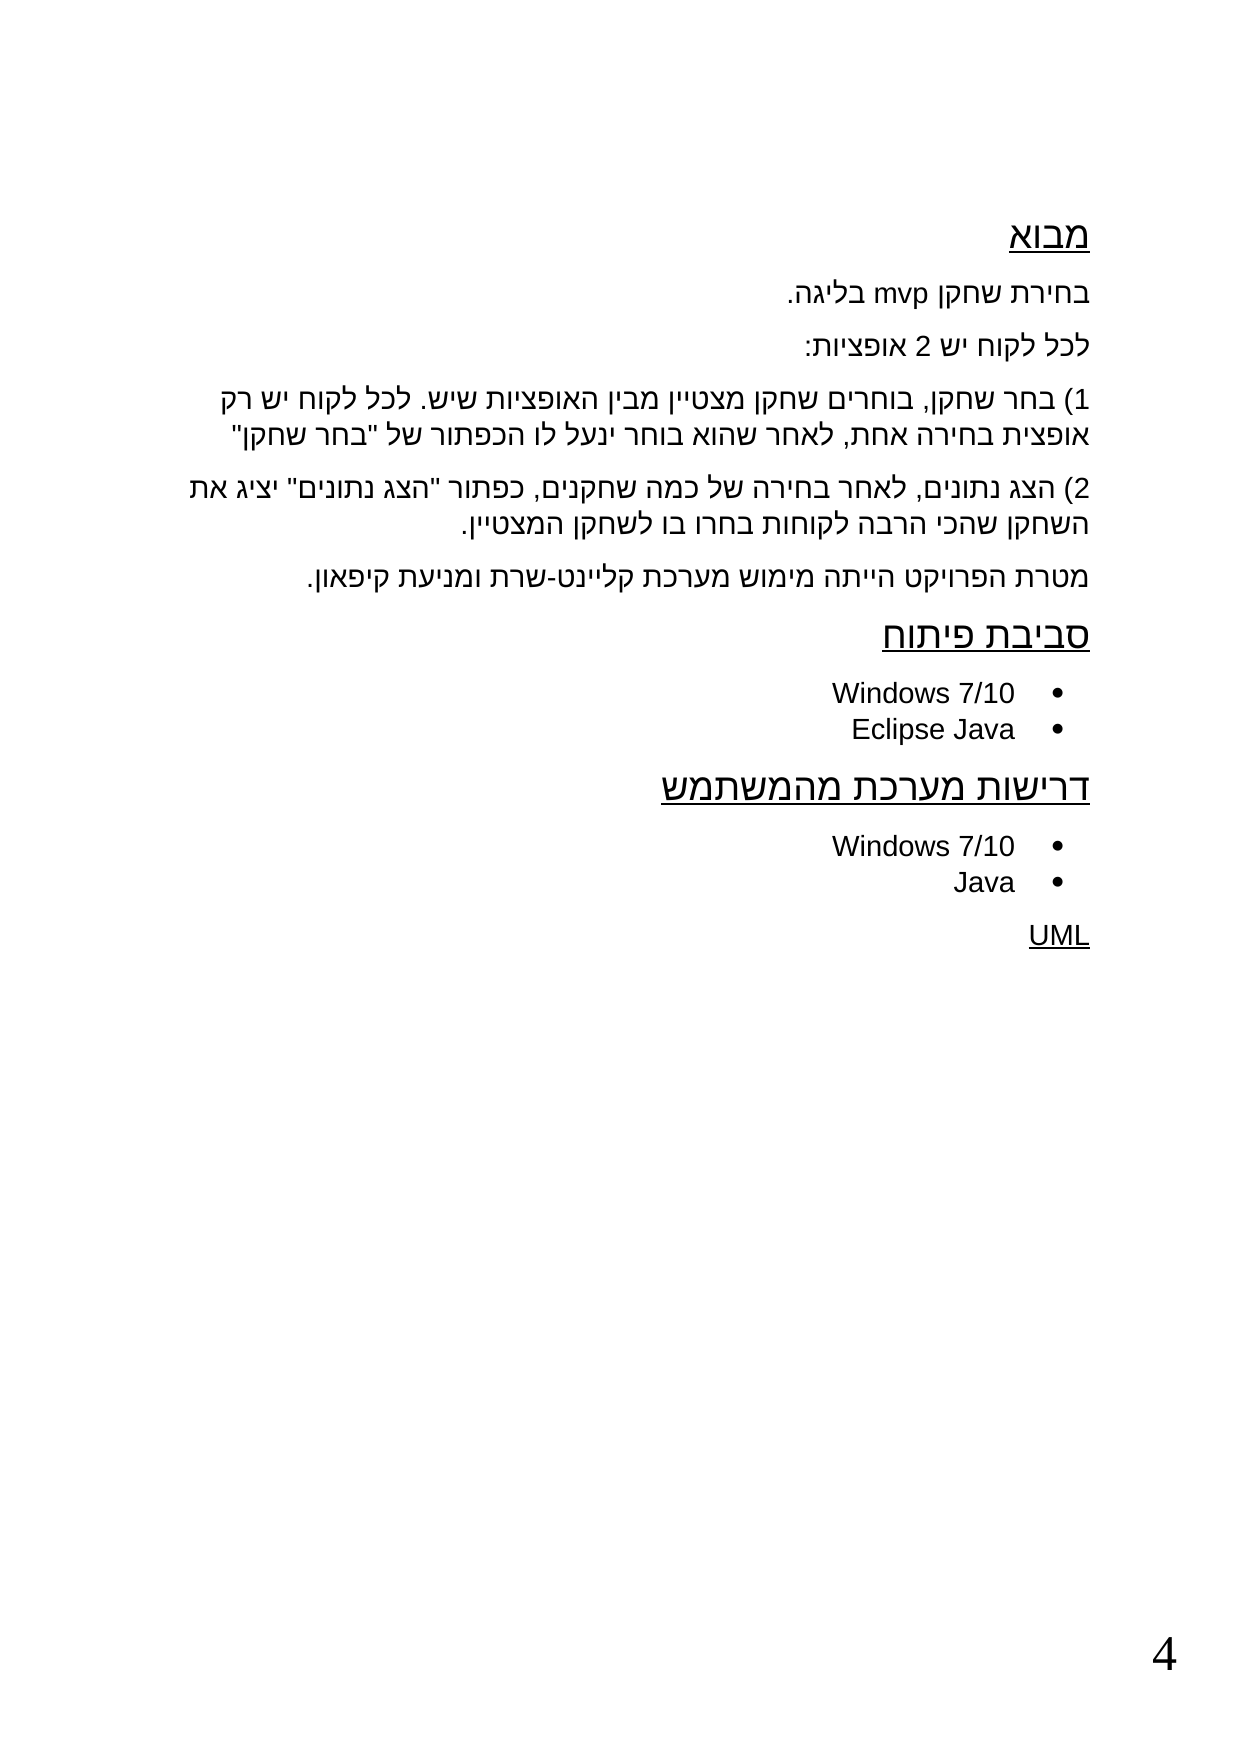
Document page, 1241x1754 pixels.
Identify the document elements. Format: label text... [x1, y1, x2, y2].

list Eclipse Java [150, 712, 1053, 746]
text סביבת פיתוח [150, 613, 1090, 656]
list Windows 7/10 [150, 829, 1053, 862]
text דרישות מערכת מהמשתמש [150, 765, 1090, 808]
text בחירת שחקן mvp בליגה. [150, 276, 1090, 310]
text UML [150, 918, 1090, 952]
text 1) בחר שחקן, בוחרים שחקן מצטיין מבין האופציות שיש. לכל לקוח יש רק אופצית בחירה אחת, לאחר שהוא בוחר ינעל לו הכפתור של "בחר שחקן" [150, 382, 1090, 452]
text לכל לקוח יש 2 אופציות: [150, 329, 1090, 363]
list Java [150, 865, 1053, 899]
text מטרת הפרויקט הייתה מימוש מערכת קליינט-שרת ומניעת קיפאון. [150, 560, 1090, 593]
text מבוא [150, 213, 1090, 256]
text 2) הצג נתונים, לאחר בחירה של כמה שחקנים, כפתור "הצג נתונים" יציג את השחקן שהכי הרבה לקוחות בחרו בו לשחקן המצטיין. [150, 471, 1090, 541]
list Windows 7/10 [150, 676, 1053, 710]
